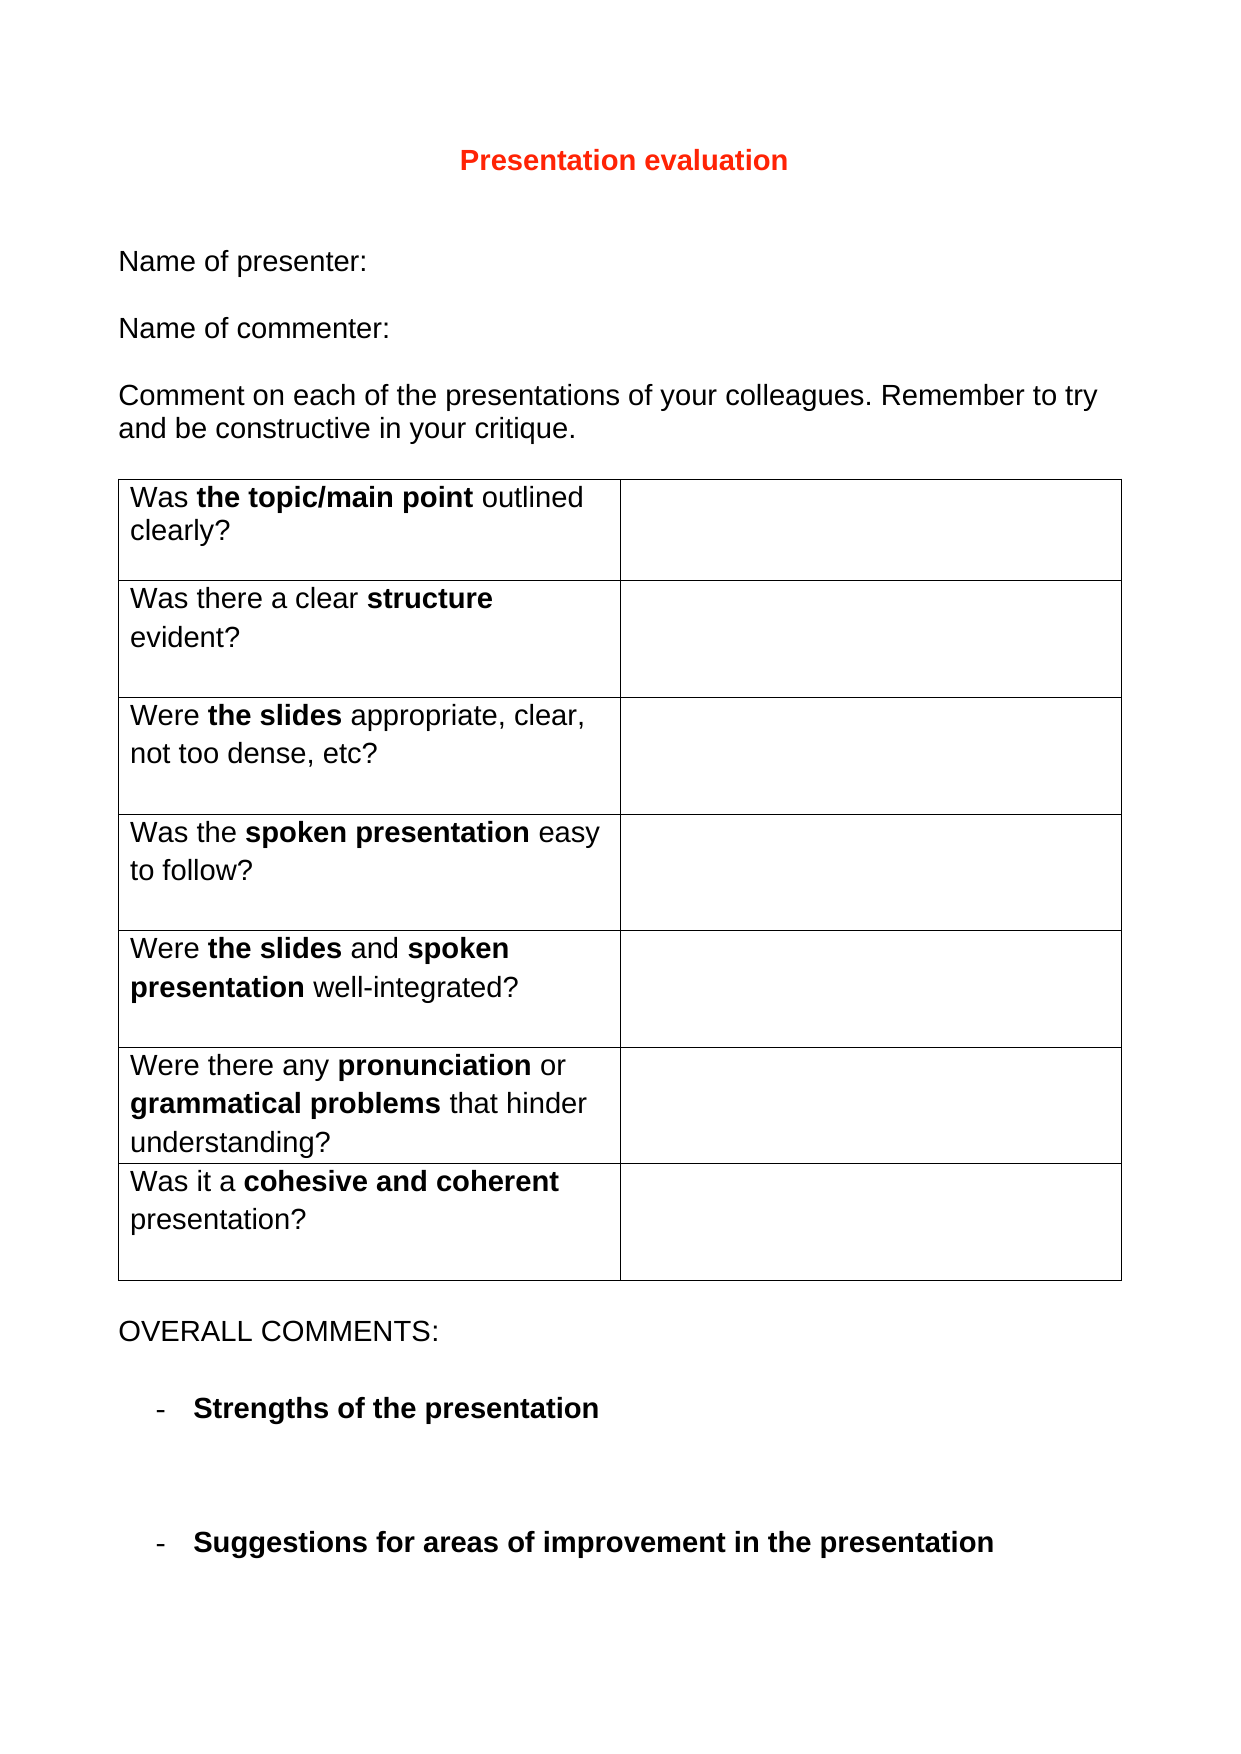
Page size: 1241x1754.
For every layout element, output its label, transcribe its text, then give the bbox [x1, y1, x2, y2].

table_cell Were the slides and spoken presentation well-integrated? [119, 931, 620, 1047]
table_cell [621, 698, 1121, 813]
text Name of presenter: [118, 244, 1122, 277]
text Comment on each of the presentations of your colleagues. Remember to try and be constructive in your critique. [118, 378, 1122, 445]
table_cell Were the slides appropriate, clear, not too dense, etc? [119, 698, 620, 813]
table_cell [621, 815, 1121, 930]
table_cell [621, 1164, 1121, 1279]
table_cell Was there a clear structure evident? [119, 581, 620, 697]
subtitle Presentation evaluation [118, 143, 1122, 177]
list Strengths of the presentation [156, 1391, 1122, 1424]
table_cell [621, 581, 1121, 697]
table_cell [621, 1048, 1121, 1163]
table_header Was the topic/main point outlined clearly? [119, 480, 620, 580]
text Name of commenter: [118, 311, 1122, 344]
text OVERALL COMMENTS: [118, 1313, 1122, 1347]
table_cell Were there any pronunciation or grammatical problems that hinder understanding? [119, 1048, 620, 1163]
table_cell Was the spoken presentation easy to follow? [119, 815, 620, 930]
list Suggestions for areas of improvement in the presentation [156, 1525, 1122, 1558]
table_cell [621, 931, 1121, 1047]
table_header [621, 480, 1121, 580]
table_cell Was it a cohesive and coherent presentation? [119, 1164, 620, 1279]
